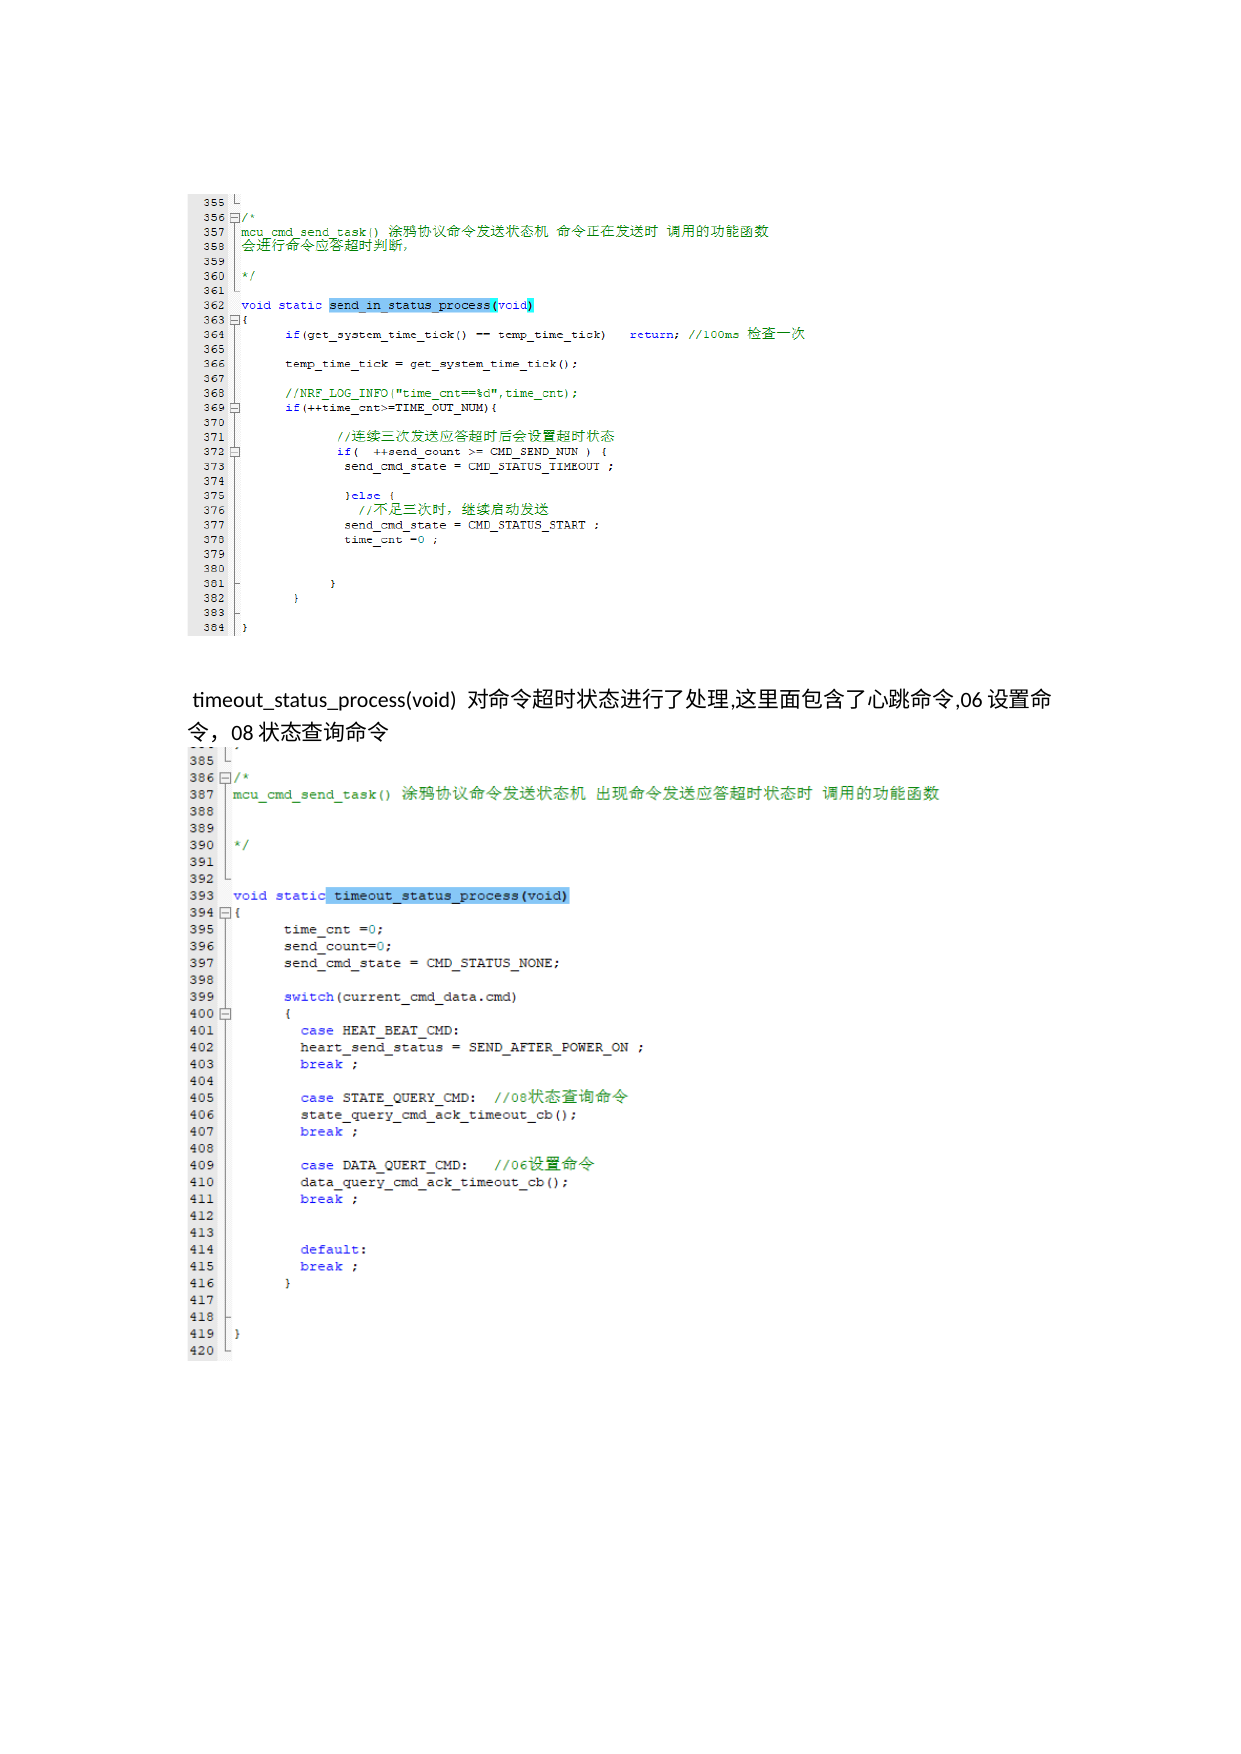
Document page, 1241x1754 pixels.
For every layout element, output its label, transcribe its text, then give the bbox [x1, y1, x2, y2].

picture [187, 747, 1052, 1361]
list timeout_status_process(void) 对命令超时状态进行了处理,这里面包含了心跳命令,06设置命令，08状态查询命令 [187, 682, 1053, 747]
picture [187, 194, 1052, 636]
